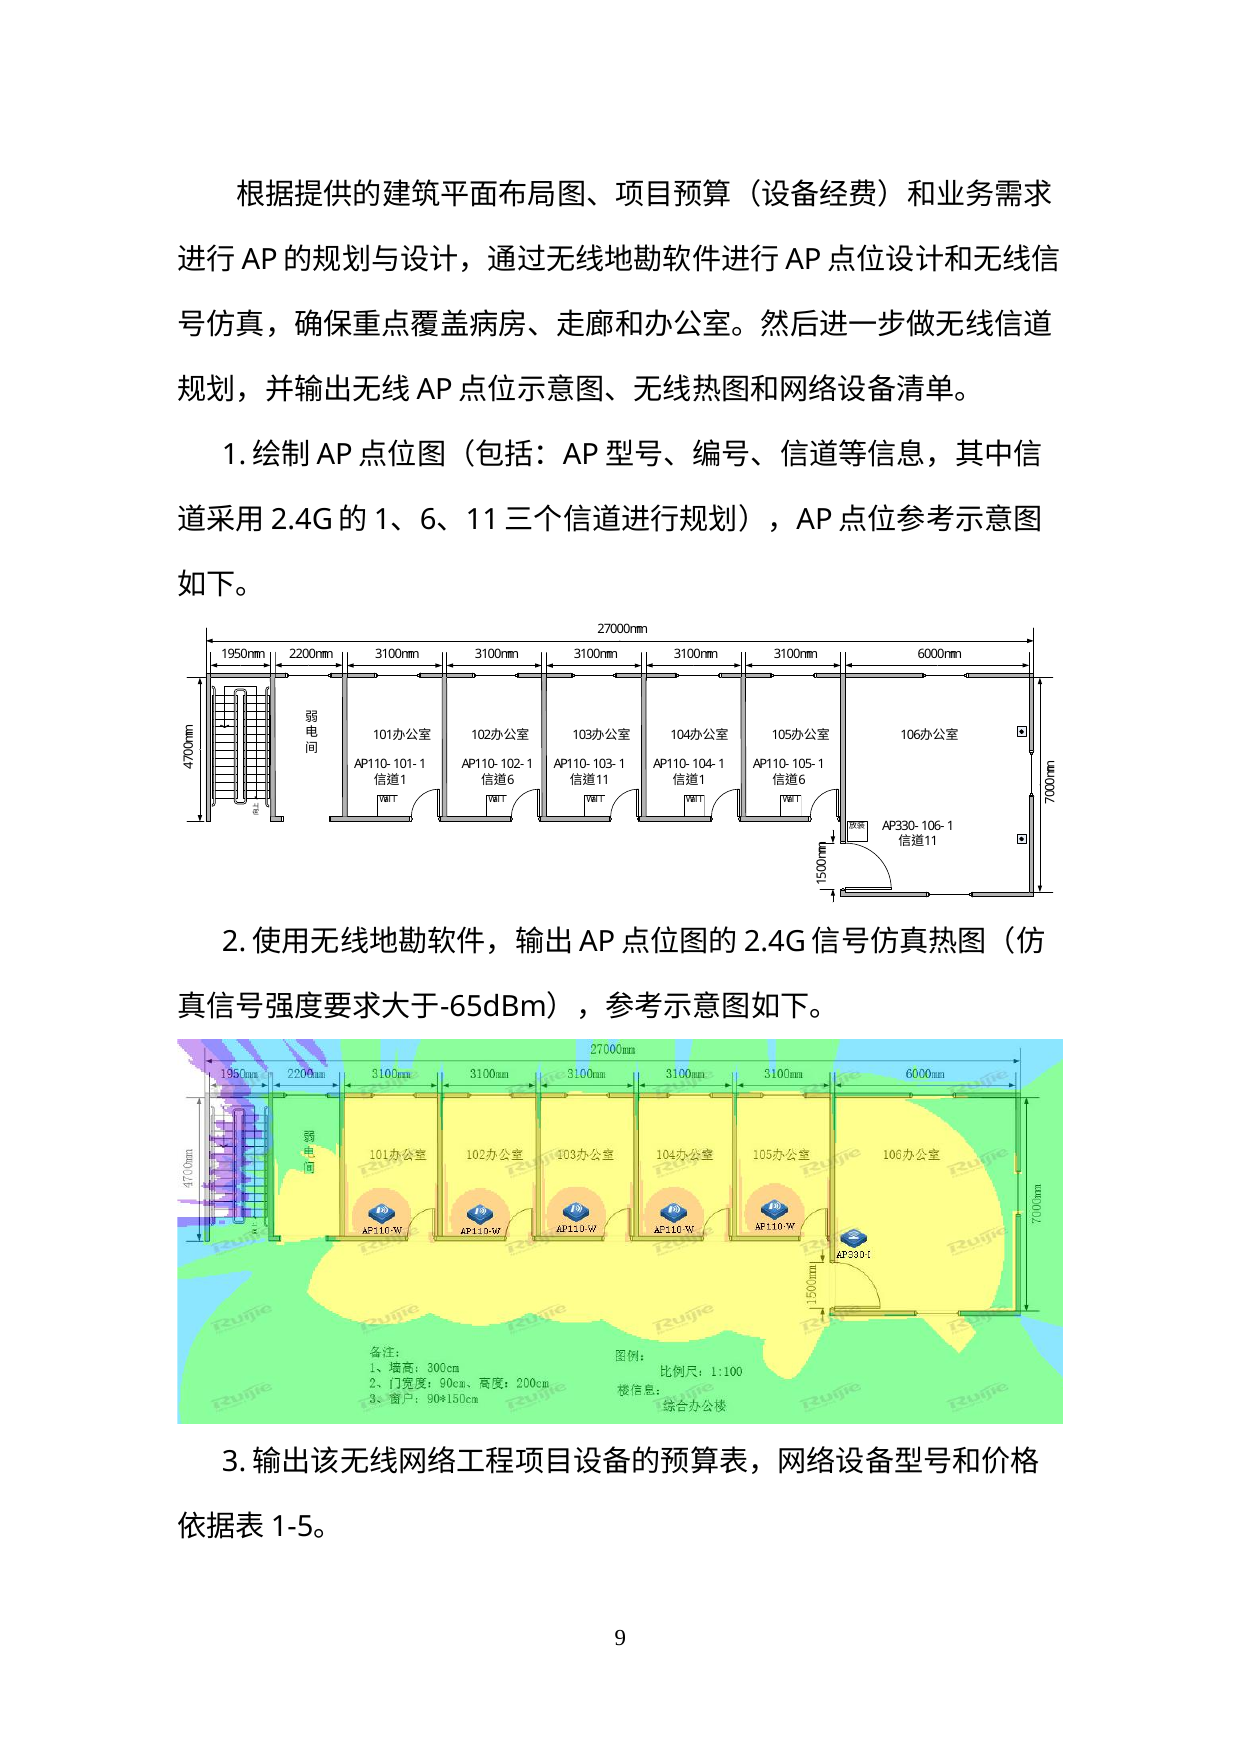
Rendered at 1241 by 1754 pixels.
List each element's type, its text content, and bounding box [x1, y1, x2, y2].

list 绘制AP点位图（包括：AP型号、编号、信道等信息，其中信道采用2.4G的1、6、11三个信道进行规划），AP点位参考示意图如下。 [177, 419, 1063, 614]
list 使用无线地勘软件，输出AP点位图的2.4G信号仿真热图（仿真信号强度要求大于-65dBm），参考示意图如下。 [177, 906, 1063, 1036]
text 根据提供的建筑平面布局图、项目预算（设备经费）和业务需求进行AP的规划与设计，通过无线地勘软件进行AP点位设计和无线信号仿真，确保重点覆盖病房、走廊和办公室。然后进一步做无线信道规划，并输出无线AP点位示意图、无线热图和网络设备清单。 [177, 159, 1063, 419]
list 输出该无线网络工程项目设备的预算表，网络设备型号和价格依据表1-5。 [177, 1426, 1063, 1556]
picture [177, 1039, 1063, 1424]
